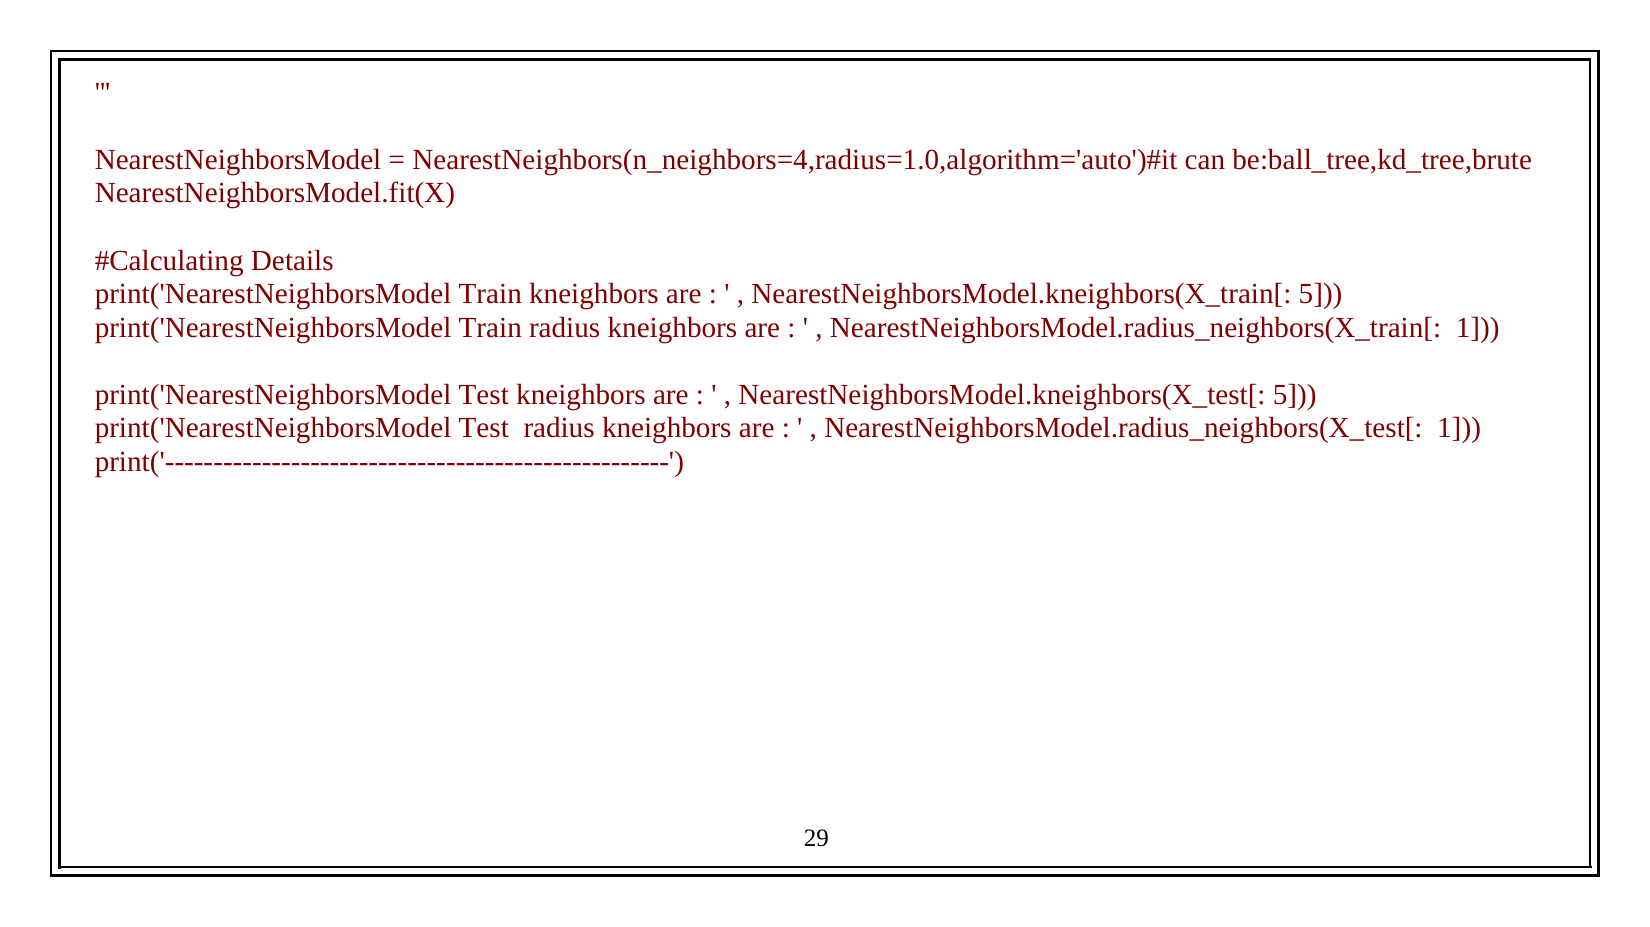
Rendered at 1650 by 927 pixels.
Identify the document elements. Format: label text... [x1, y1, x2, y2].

text print('NearestNeighborsModel Train radius kneighbors are : ' , NearestNeighborsModel.radius_neighbors(X_train[: 1])) [94, 310, 1537, 343]
text print('NearestNeighborsModel Test kneighbors are : ' , NearestNeighborsModel.kneighbors(X_test[: 5])) [94, 377, 1537, 410]
text ''' [94, 75, 1537, 108]
text NearestNeighborsModel = NearestNeighbors(n_neighbors=4,radius=1.0,algorithm='auto')#it can be:ball_tree,kd_tree,brute [94, 142, 1537, 176]
text print('----------------------------------------------------') [94, 444, 1537, 477]
text print('NearestNeighborsModel Train kneighbors are : ' , NearestNeighborsModel.kneighbors(X_train[: 5])) [94, 276, 1537, 310]
text NearestNeighborsModel.fit(X) [94, 176, 1537, 209]
text #Calculating Details [94, 243, 1537, 276]
text print('NearestNeighborsModel Test radius kneighbors are : ' , NearestNeighborsModel.radius_neighbors(X_test[: 1])) [94, 410, 1537, 444]
